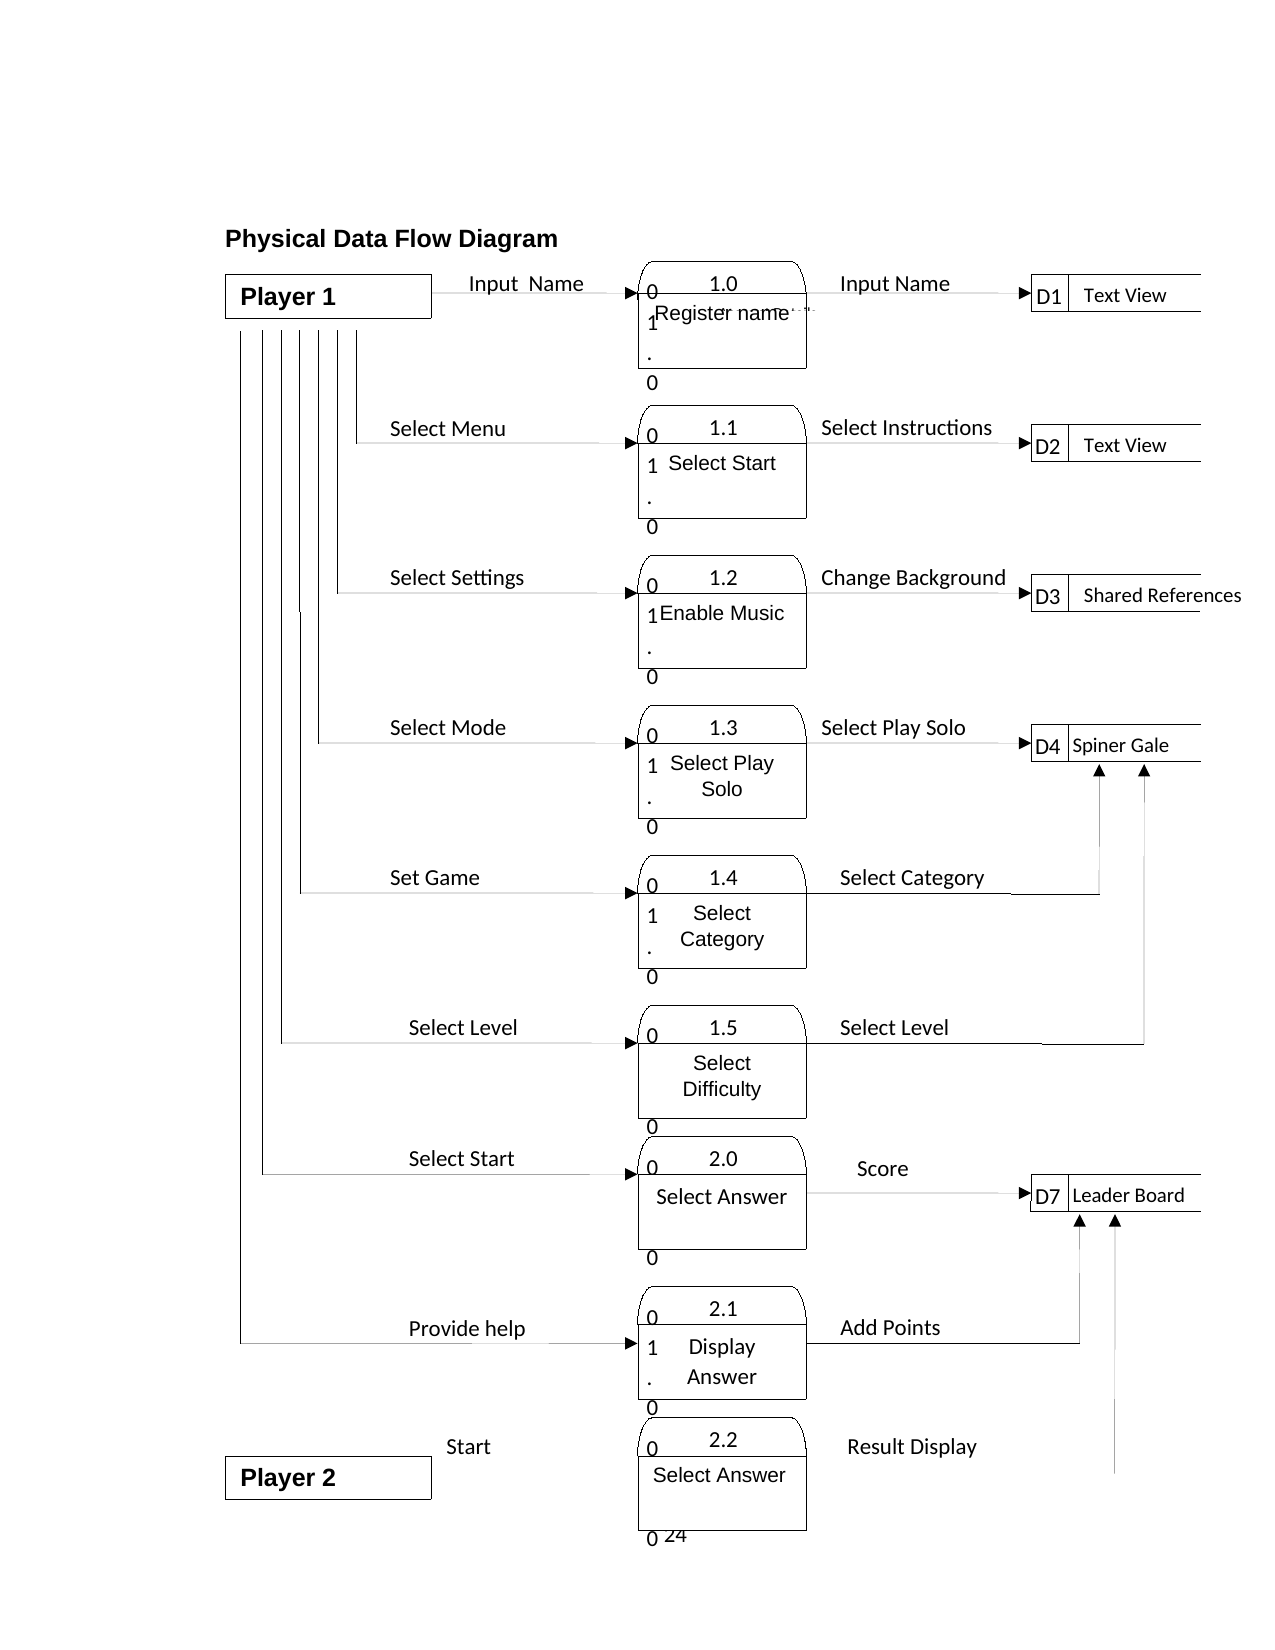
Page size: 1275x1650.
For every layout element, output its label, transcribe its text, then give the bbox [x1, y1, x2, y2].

text vet [1069, 275, 1125, 301]
text vet [1032, 275, 1068, 301]
text vet [225, 272, 1125, 293]
text Physical Data Flow Diagram [225, 224, 1125, 253]
